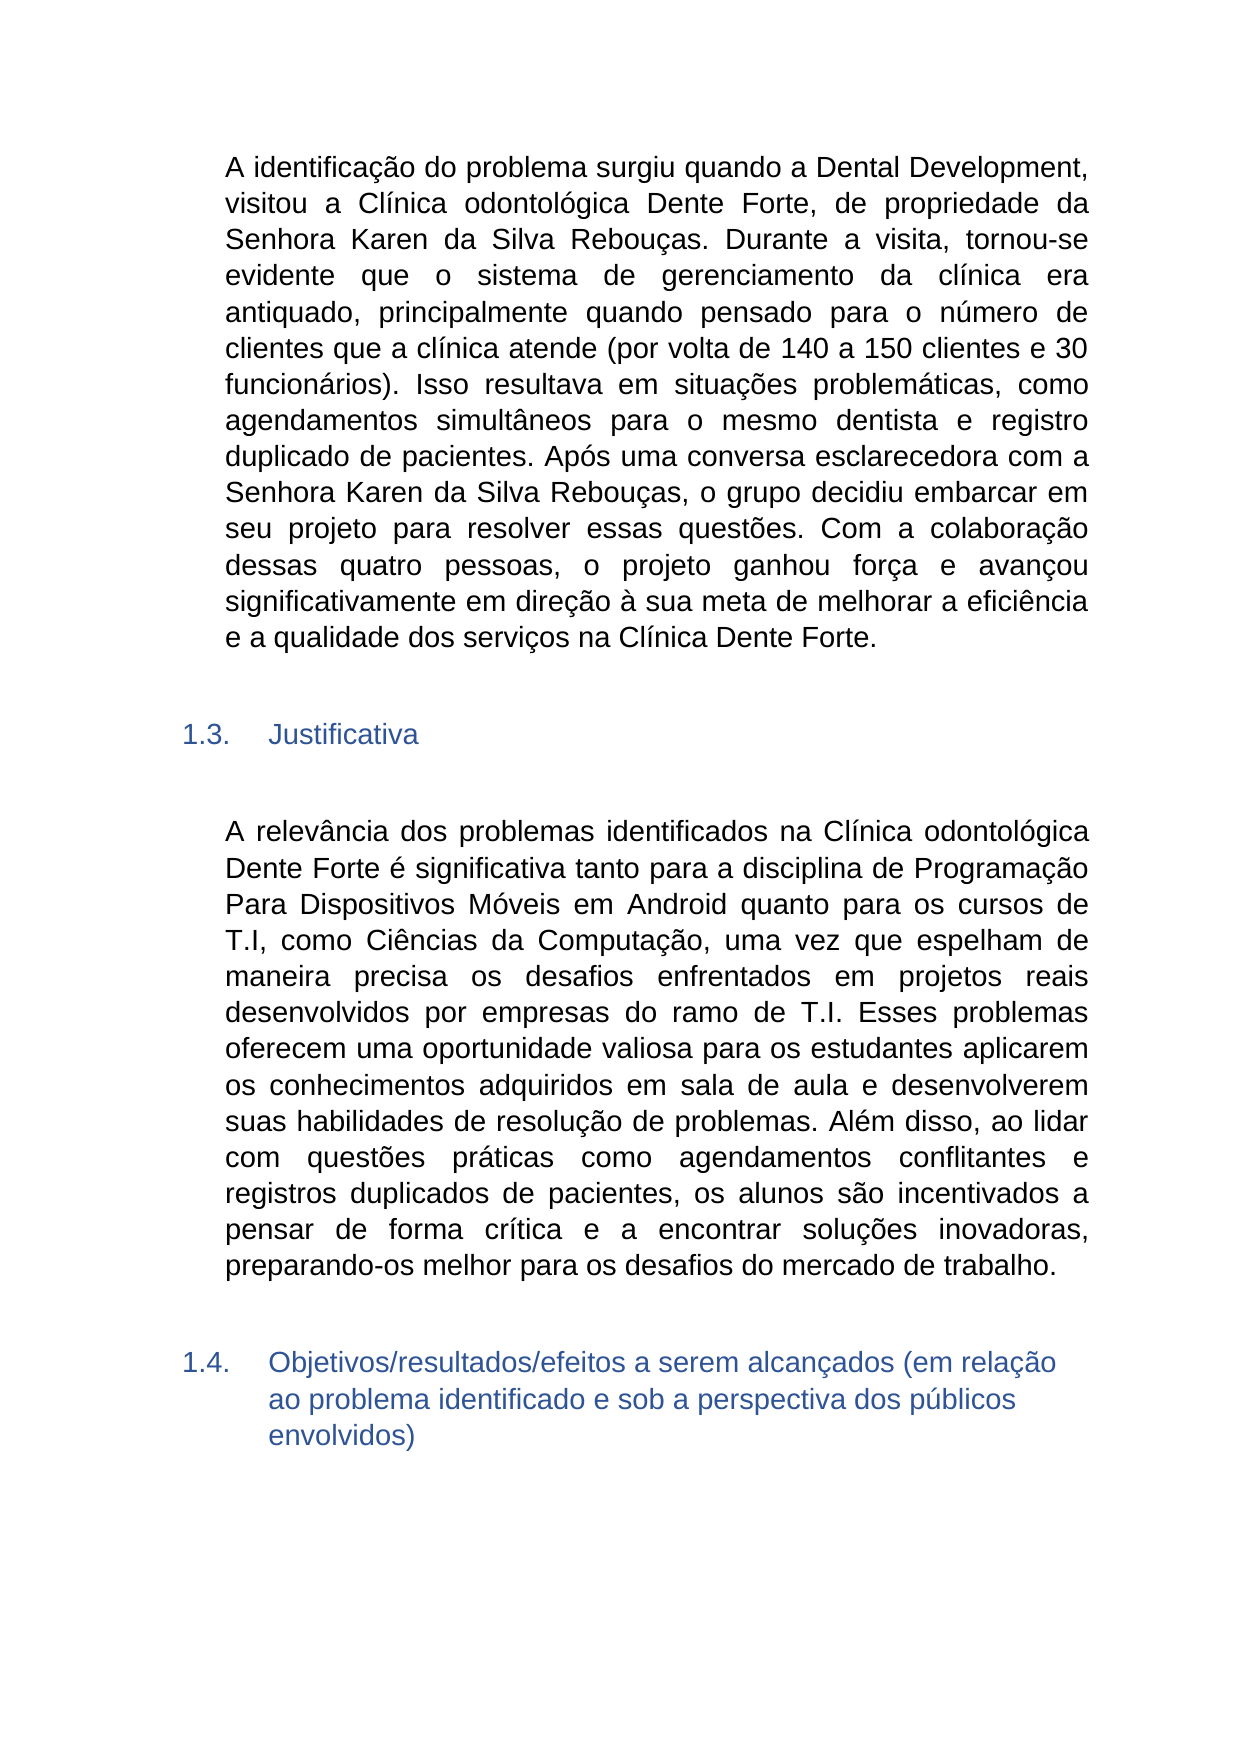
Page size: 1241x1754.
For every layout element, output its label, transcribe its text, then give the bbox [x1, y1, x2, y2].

subtitle A relevância dos problemas identificados na Clínica odontológica Dente Forte é significativa tanto para a disciplina de Programação Para Dispositivos Móveis em Android quanto para os cursos de T.I, como Ciências da Computação, uma vez que espelham de maneira precisa os desafios enfrentados em projetos reais desenvolvidos por empresas do ramo de T.I. Esses problemas oferecem uma oportunidade valiosa para os estudantes aplicarem os conhecimentos adquiridos em sala de aula e desenvolverem suas habilidades de resolução de problemas. Além disso, ao lidar com questões práticas como agendamentos conflitantes e registros duplicados de pacientes, os alunos são incentivados a pensar de forma crítica e a encontrar soluções inovadoras, preparando-os melhor para os desafios do mercado de trabalho. [225, 814, 1090, 1282]
subtitle Justificativa [231, 717, 1090, 751]
subtitle Objetivos/resultados/efeitos a serem alcançados (em relação ao problema identificado e sob a perspectiva dos públicos envolvidos) [231, 1346, 1090, 1451]
subtitle A identificação do problema surgiu quando a Dental Development, visitou a Clínica odontológica Dente Forte, de propriedade da Senhora Karen da Silva Rebouças. Durante a visita, tornou-se evidente que o sistema de gerenciamento da clínica era antiquado, principalmente quando pensado para o número de clientes que a clínica atende (por volta de 140 a 150 clientes e 30 funcionários). Isso resultava em situações problemáticas, como agendamentos simultâneos para o mesmo dentista e registro duplicado de pacientes. Após uma conversa esclarecedora com a Senhora Karen da Silva Rebouças, o grupo decidiu embarcar em seu projeto para resolver essas questões. Com a colaboração dessas quatro pessoas, o projeto ganhou força e avançou significativamente em direção à sua meta de melhorar a eficiência e a qualidade dos serviços na Clínica Dente Forte. [225, 150, 1090, 653]
